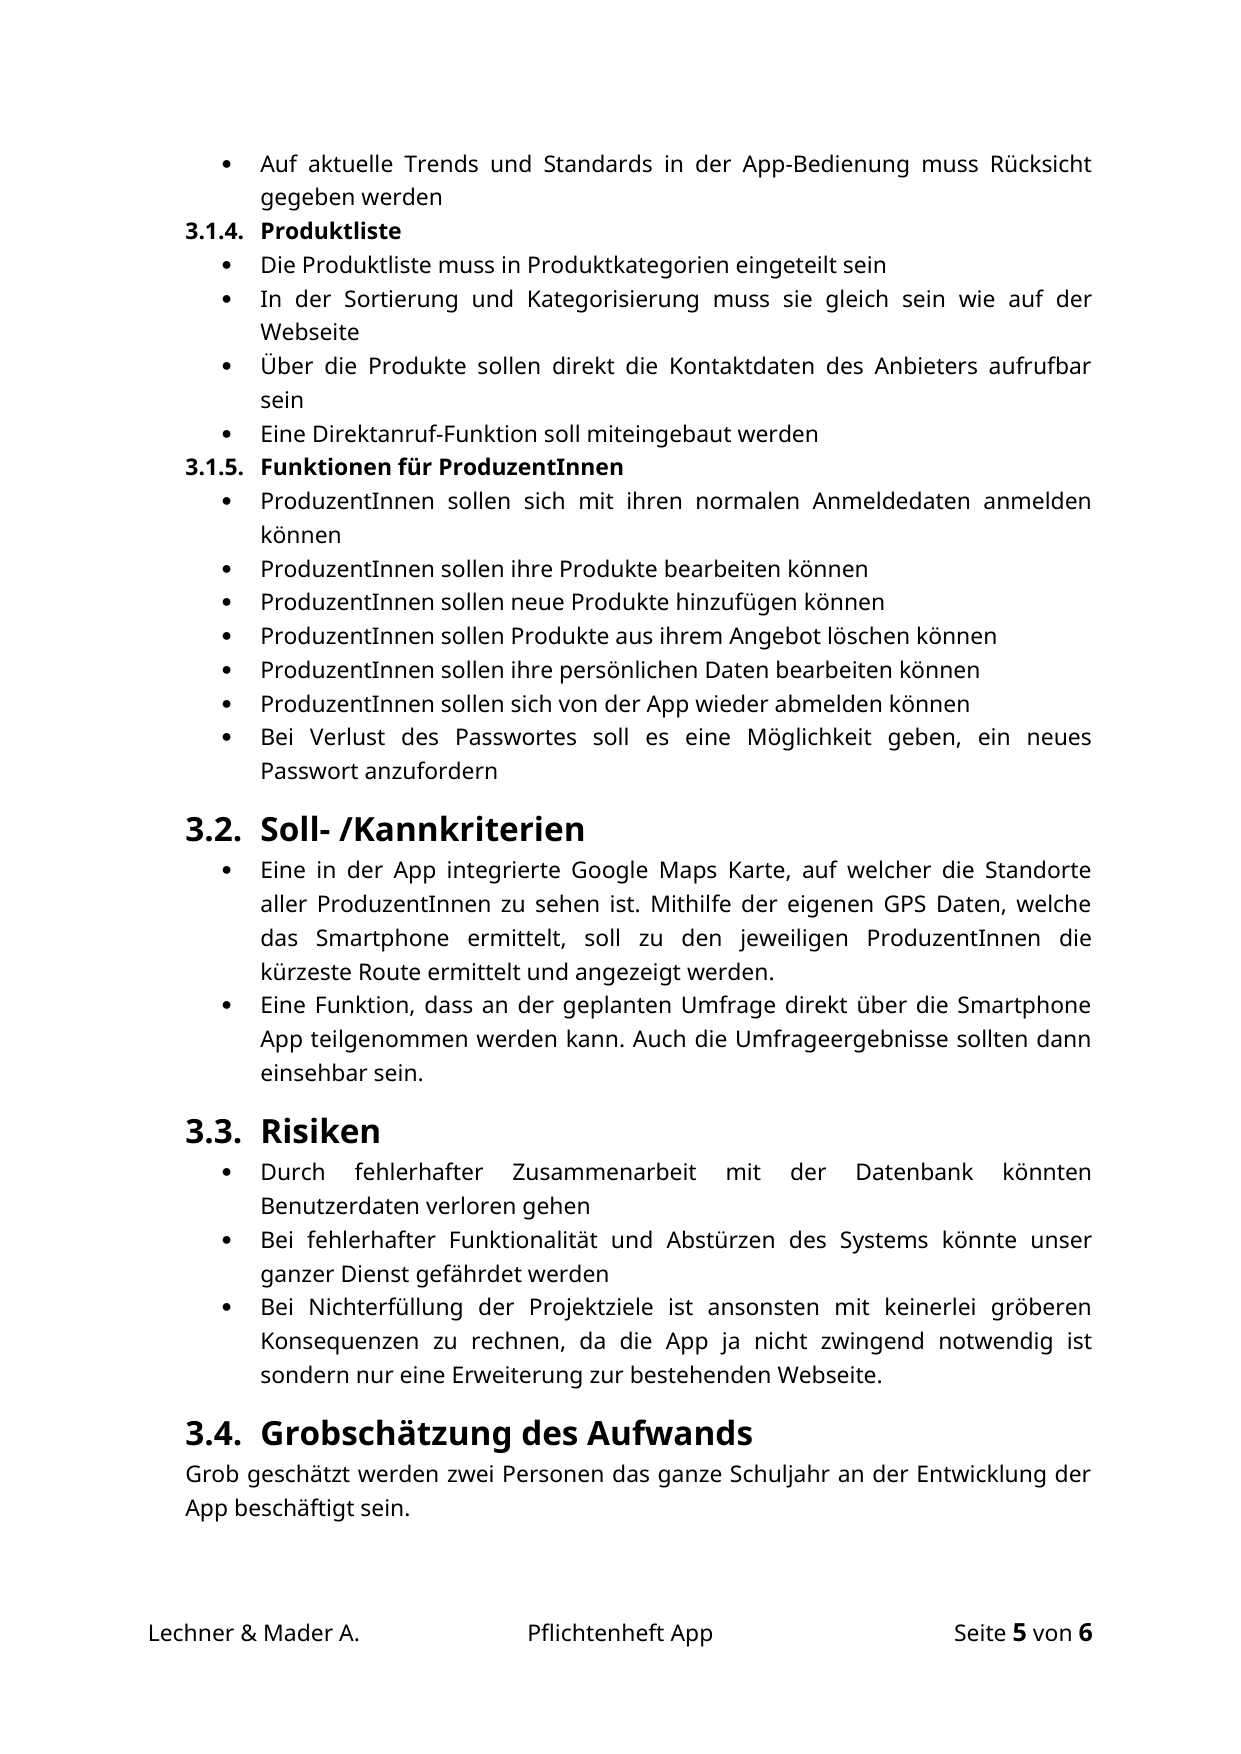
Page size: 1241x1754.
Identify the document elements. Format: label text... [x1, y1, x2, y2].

list ProduzentInnen sollen ihre persönlichen Daten bearbeiten können [223, 654, 1093, 685]
list Funktionen für ProduzentInnen [185, 451, 1093, 483]
list ProduzentInnen sollen sich mit ihren normalen Anmeldedaten anmelden können [223, 485, 1093, 550]
list Bei fehlerhafter Funktionalität und Abstürzen des Systems könnte unser ganzer Dienst gefährdet werden [223, 1224, 1093, 1289]
list Eine Funktion, dass an der geplanten Umfrage direkt über die Smartphone App teilgenommen werden kann. Auch die Umfrageergebnisse sollten dann einsehbar sein. [223, 989, 1093, 1088]
list Bei Verlust des Passwortes soll es eine Möglichkeit geben, ein neues Passwort anzufordern [223, 721, 1093, 786]
list Über die Produkte sollen direkt die Kontaktdaten des Anbieters aufrufbar sein [223, 350, 1093, 415]
list Auf aktuelle Trends und Standards in der App-Bedienung muss Rücksicht gegeben werden [223, 148, 1093, 213]
list Die Produktliste muss in Produktkategorien eingeteilt sein [223, 249, 1093, 280]
list Bei Nichterfüllung der Projektziele ist ansonsten mit keinerlei gröberen Konsequenzen zu rechnen, da die App ja nicht zwingend notwendig ist sondern nur eine Erweiterung zur bestehenden Webseite. [223, 1291, 1093, 1390]
subtitle Risiken [185, 1107, 1093, 1153]
list ProduzentInnen sollen sich von der App wieder abmelden können [223, 688, 1093, 719]
list Eine Direktanruf-Funktion soll miteingebaut werden [223, 418, 1093, 449]
list In der Sortierung und Kategorisierung muss sie gleich sein wie auf der Webseite [223, 283, 1093, 348]
list Durch fehlerhafter Zusammenarbeit mit der Datenbank könnten Benutzerdaten verloren gehen [223, 1156, 1093, 1221]
list ProduzentInnen sollen ihre Produkte bearbeiten können [223, 553, 1093, 584]
text Grob geschätzt werden zwei Personen das ganze Schuljahr an der Entwicklung der App beschäftigt sein. [185, 1458, 1093, 1523]
list Produktliste [185, 215, 1093, 246]
list Eine in der App integrierte Google Maps Karte, auf welcher die Standorte aller ProduzentInnen zu sehen ist. Mithilfe der eigenen GPS Daten, welche das Smartphone ermittelt, soll zu den jeweiligen ProduzentInnen die kürzeste Route ermittelt und angezeigt werden. [223, 854, 1093, 987]
list ProduzentInnen sollen Produkte aus ihrem Angebot löschen können [223, 620, 1093, 651]
subtitle Soll- /Kannkriterien [185, 806, 1093, 851]
list ProduzentInnen sollen neue Produkte hinzufügen können [223, 586, 1093, 618]
subtitle Grobschätzung des Aufwands [185, 1409, 1093, 1455]
